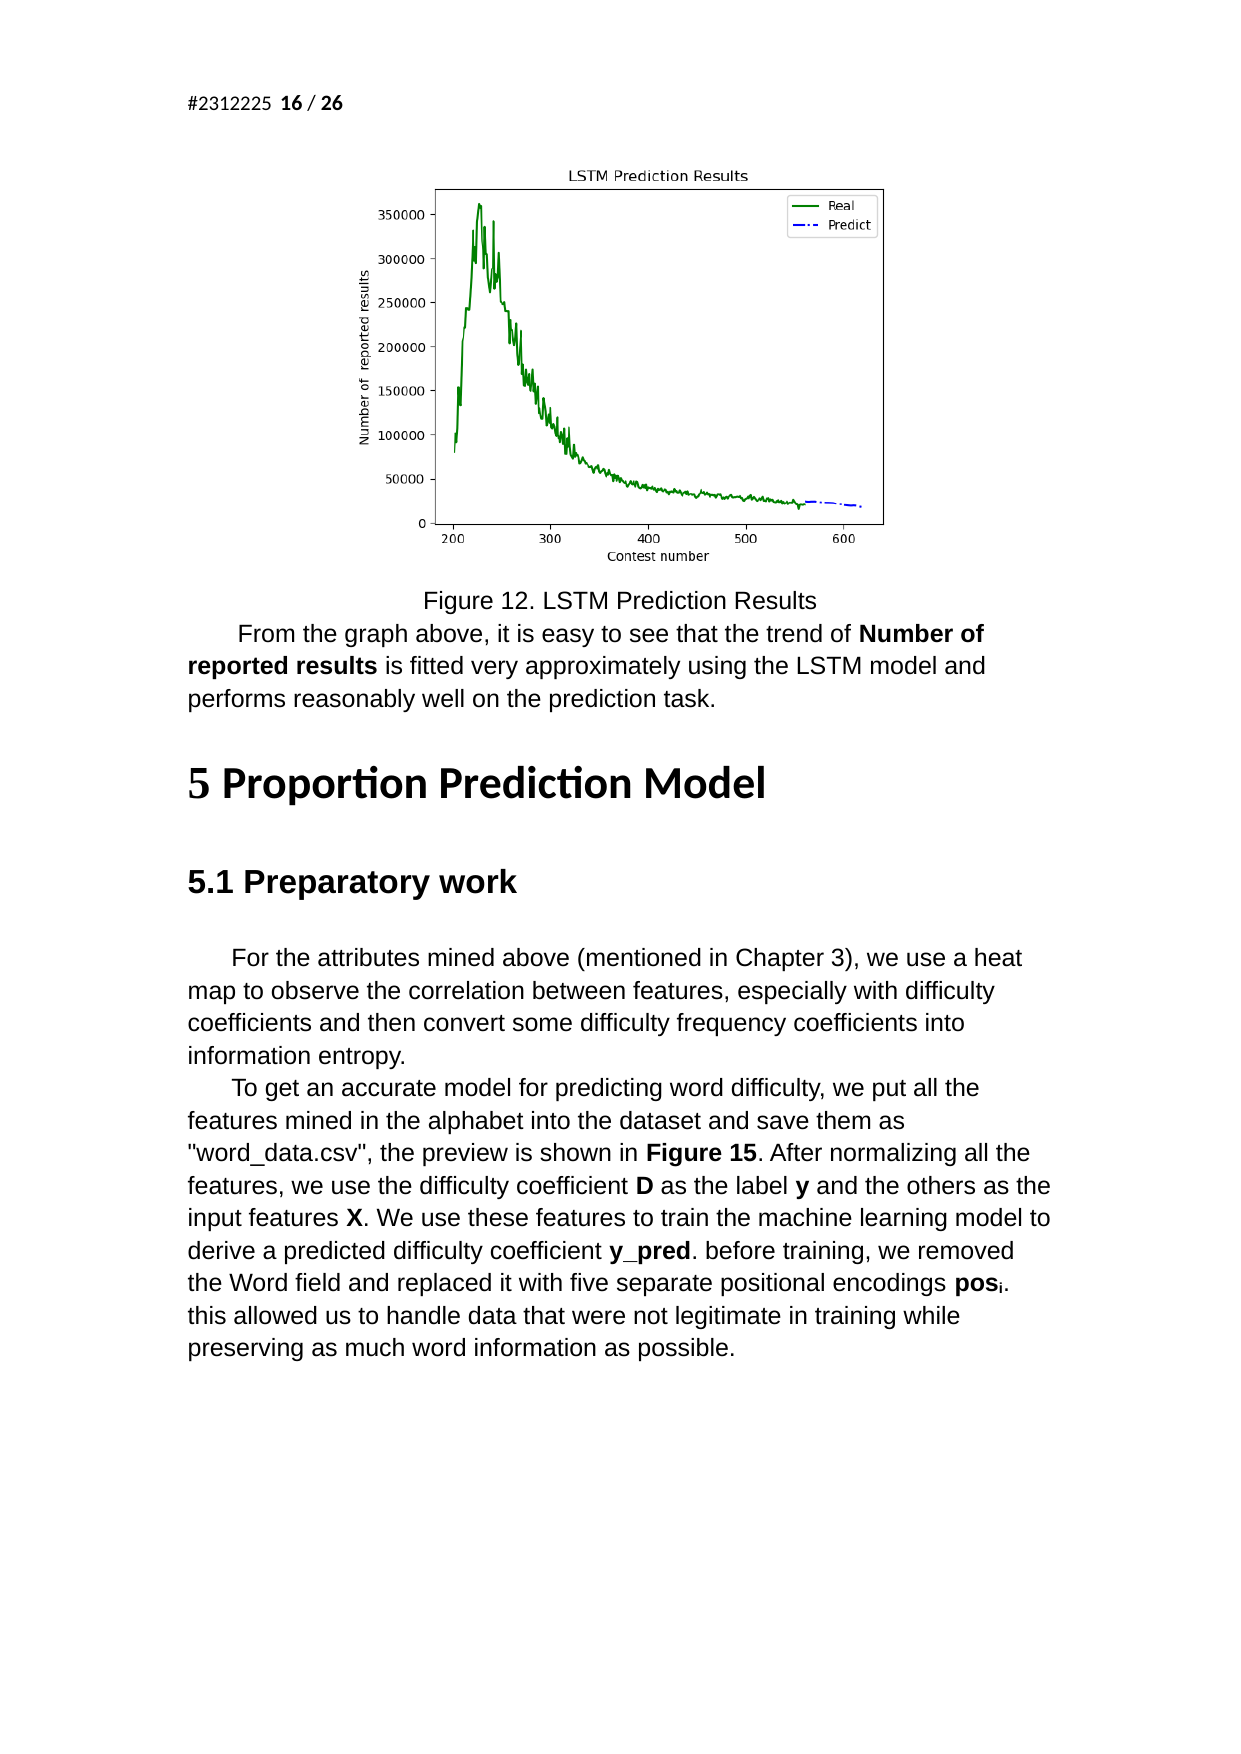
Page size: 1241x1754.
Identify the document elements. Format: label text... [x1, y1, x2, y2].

subtitle Preparatory work [187, 849, 1053, 914]
picture [350, 162, 891, 572]
subtitle Proportion Prediction Model [187, 750, 1053, 815]
text Figure 12. LSTM Prediction Results [187, 584, 1053, 617]
text From the graph above, it is easy to see that the trend of Number of reported results is fitted very approximately using the LSTM model and performs reasonably well on the prediction task. [187, 617, 1053, 714]
text For the attributes mined above (mentioned in Chapter 3), we use a heat map to observe the correlation between features, especially with difficulty coefficients and then convert some difficulty frequency coefficients into information entropy. [187, 941, 1053, 1071]
text To get an accurate model for predicting word difficulty, we put all the features mined in the alphabet into the dataset and save them as "word_data.csv", the preview is shown in Figure 15. After normalizing all the features, we use the difficulty coefficient D as the label y and the others as the input features X. We use these features to train the machine learning model to derive a predicted difficulty coefficient y_pred. before training, we removed the Word field and replaced it with five separate positional encodings posi. this allowed us to handle data that were not legitimate in training while preserving as much word information as possible. [187, 1071, 1053, 1364]
